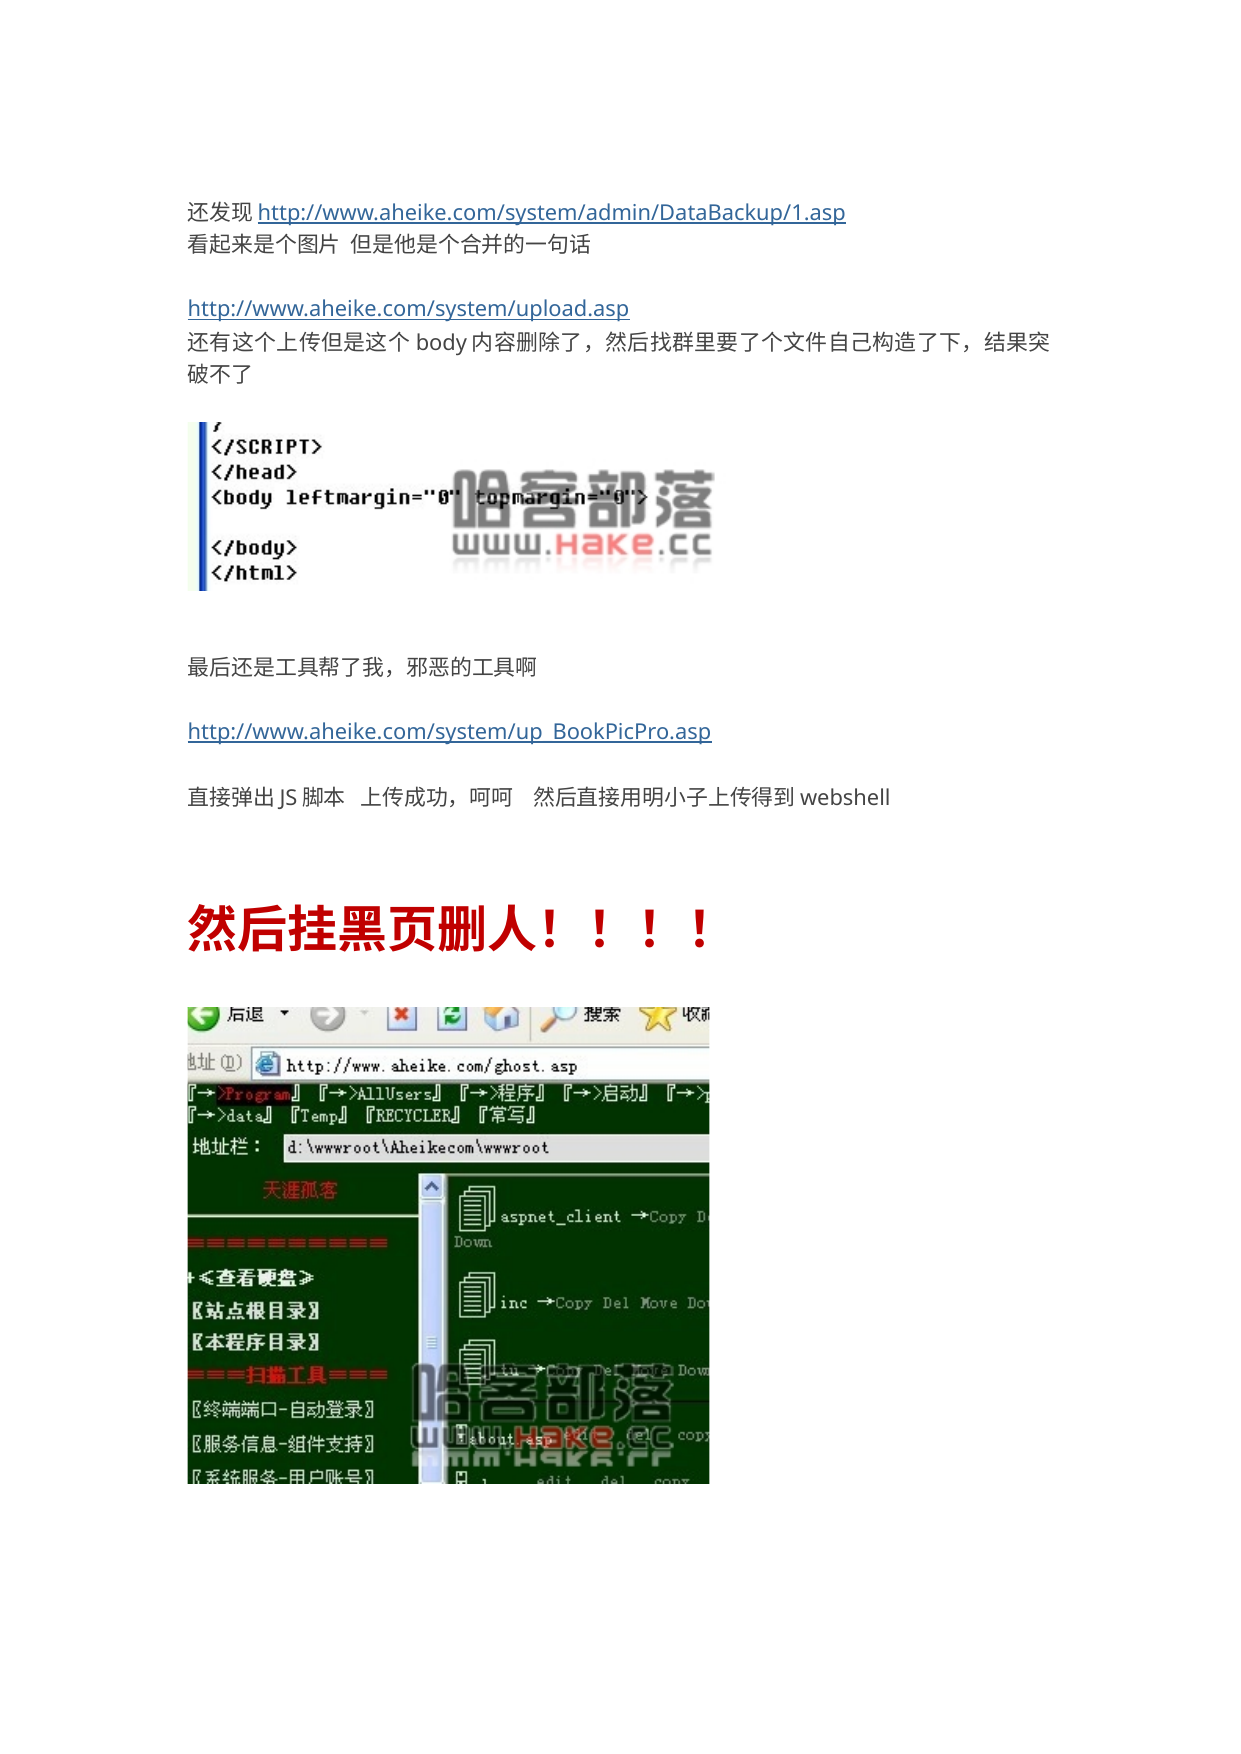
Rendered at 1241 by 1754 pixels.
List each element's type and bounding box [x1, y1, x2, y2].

picture [187, 422, 750, 591]
text [187, 162, 1053, 1494]
picture [187, 1007, 710, 1484]
